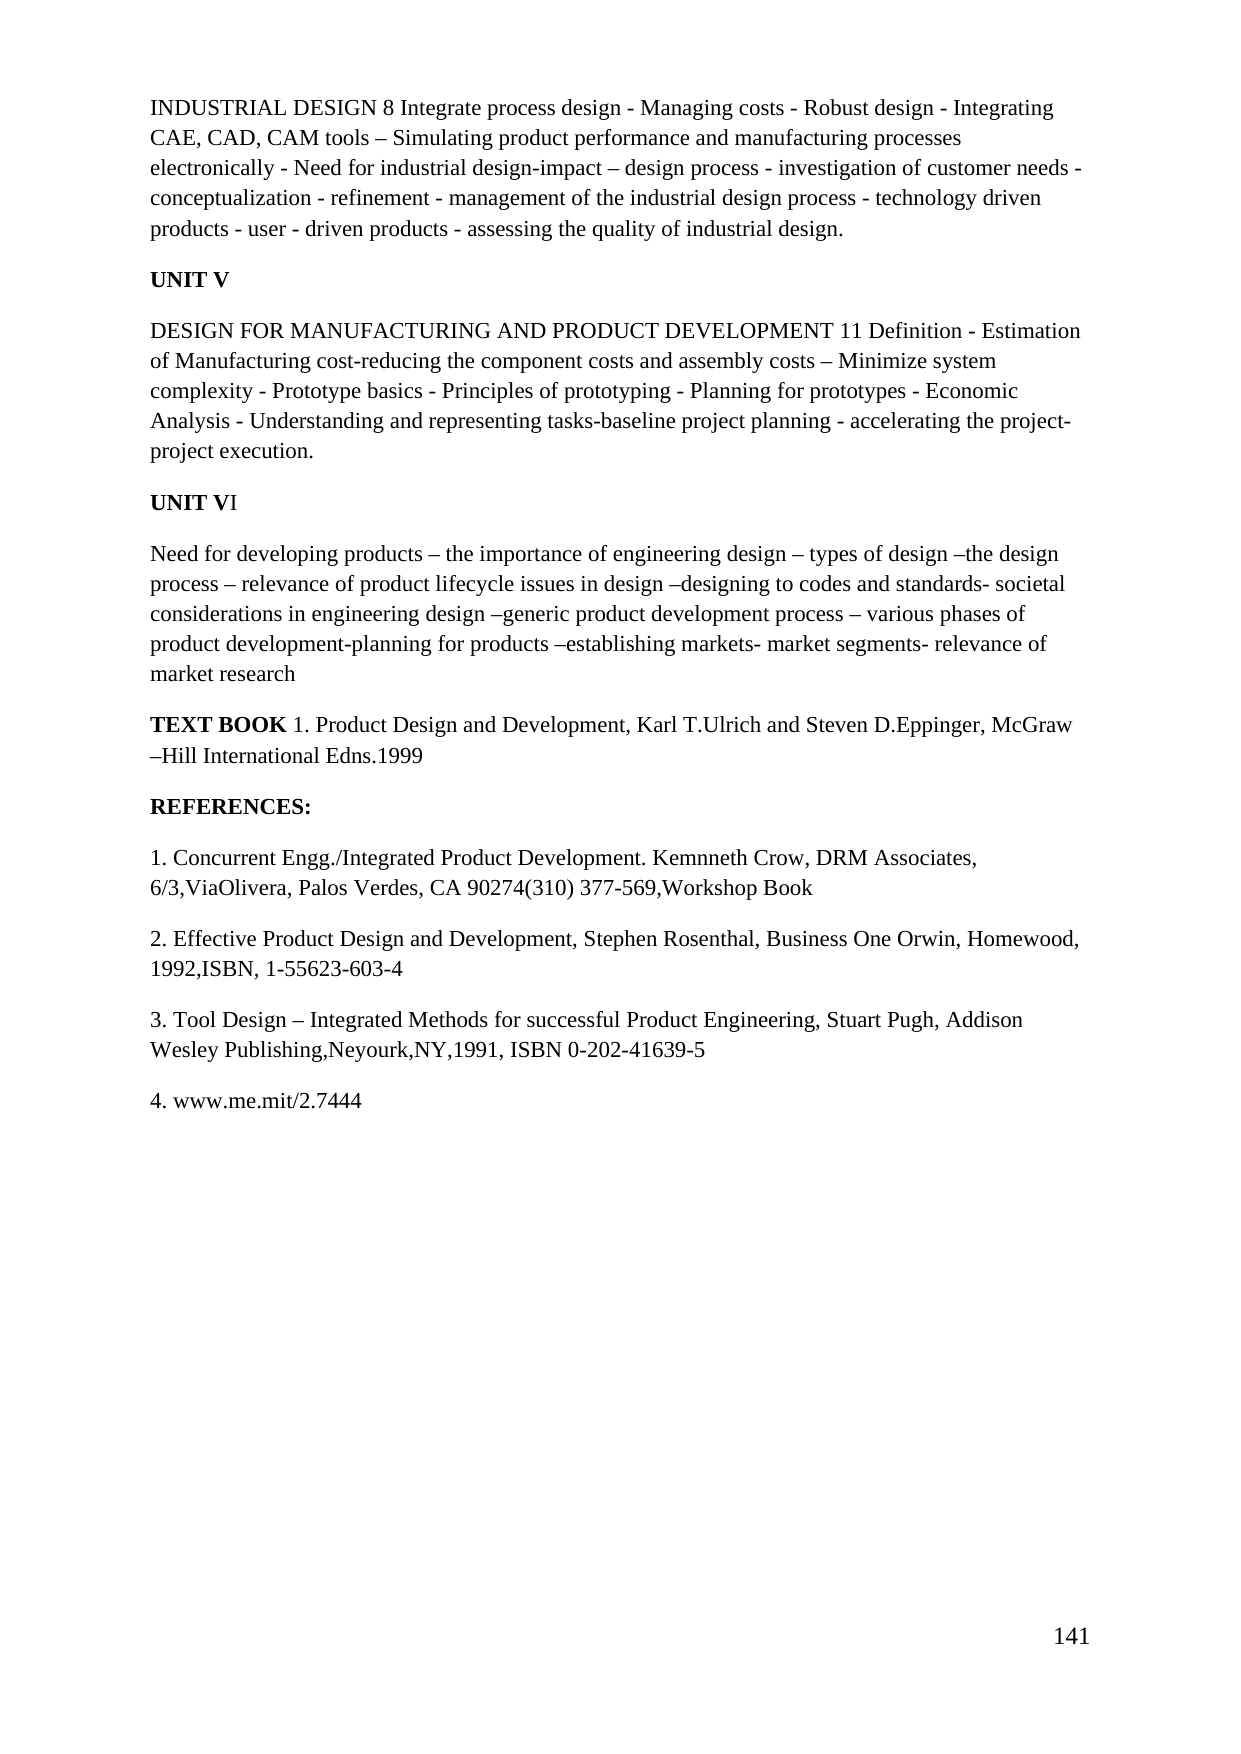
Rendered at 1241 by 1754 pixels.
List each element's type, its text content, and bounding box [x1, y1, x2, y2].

text INDUSTRIAL DESIGN 8 Integrate process design - Managing costs - Robust design - Integrating CAE, CAD, CAM tools – Simulating product performance and manufacturing processes electronically - Need for industrial design-impact – design process - investigation of customer needs - conceptualization - refinement - management of the industrial design process - technology driven products - user - driven products - assessing the quality of industrial design. [150, 94, 1090, 241]
text TEXT BOOK 1. Product Design and Development, Karl T.Ulrich and Steven D.Eppinger, McGraw –Hill International Edns.1999 [150, 711, 1090, 768]
text 3. Tool Design – Integrated Methods for successful Product Engineering, Stuart Pugh, Addison Wesley Publishing,Neyourk,NY,1991, ISBN 0-202-41639-5 [150, 1006, 1090, 1063]
text UNIT VI [150, 488, 1090, 515]
text UNIT V [150, 266, 1090, 292]
text DESIGN FOR MANUFACTURING AND PRODUCT DEVELOPMENT 11 Definition - Estimation of Manufacturing cost-reducing the component costs and assembly costs – Minimize system complexity - Prototype basics - Principles of prototyping - Planning for prototypes - Economic Analysis - Understanding and representing tasks-baseline project planning - accelerating the project-project execution. [150, 317, 1090, 464]
text 1. Concurrent Engg./Integrated Product Development. Kemnneth Crow, DRM Associates, 6/3,ViaOlivera, Palos Verdes, CA 90274(310) 377-569,Workshop Book [150, 844, 1090, 900]
text Need for developing products – the importance of engineering design – types of design –the design process – relevance of product lifecycle issues in design –designing to codes and standards- societal considerations in engineering design –generic product development process – various phases of product development-planning for products –establishing markets- market segments- relevance of market research [150, 539, 1090, 687]
text 2. Effective Product Design and Development, Stephen Rosenthal, Business One Orwin, Homewood, 1992,ISBN, 1-55623-603-4 [150, 925, 1090, 982]
text REFERENCES: [150, 793, 1090, 819]
text 4. www.me.mit/2.7444 [150, 1087, 1090, 1114]
